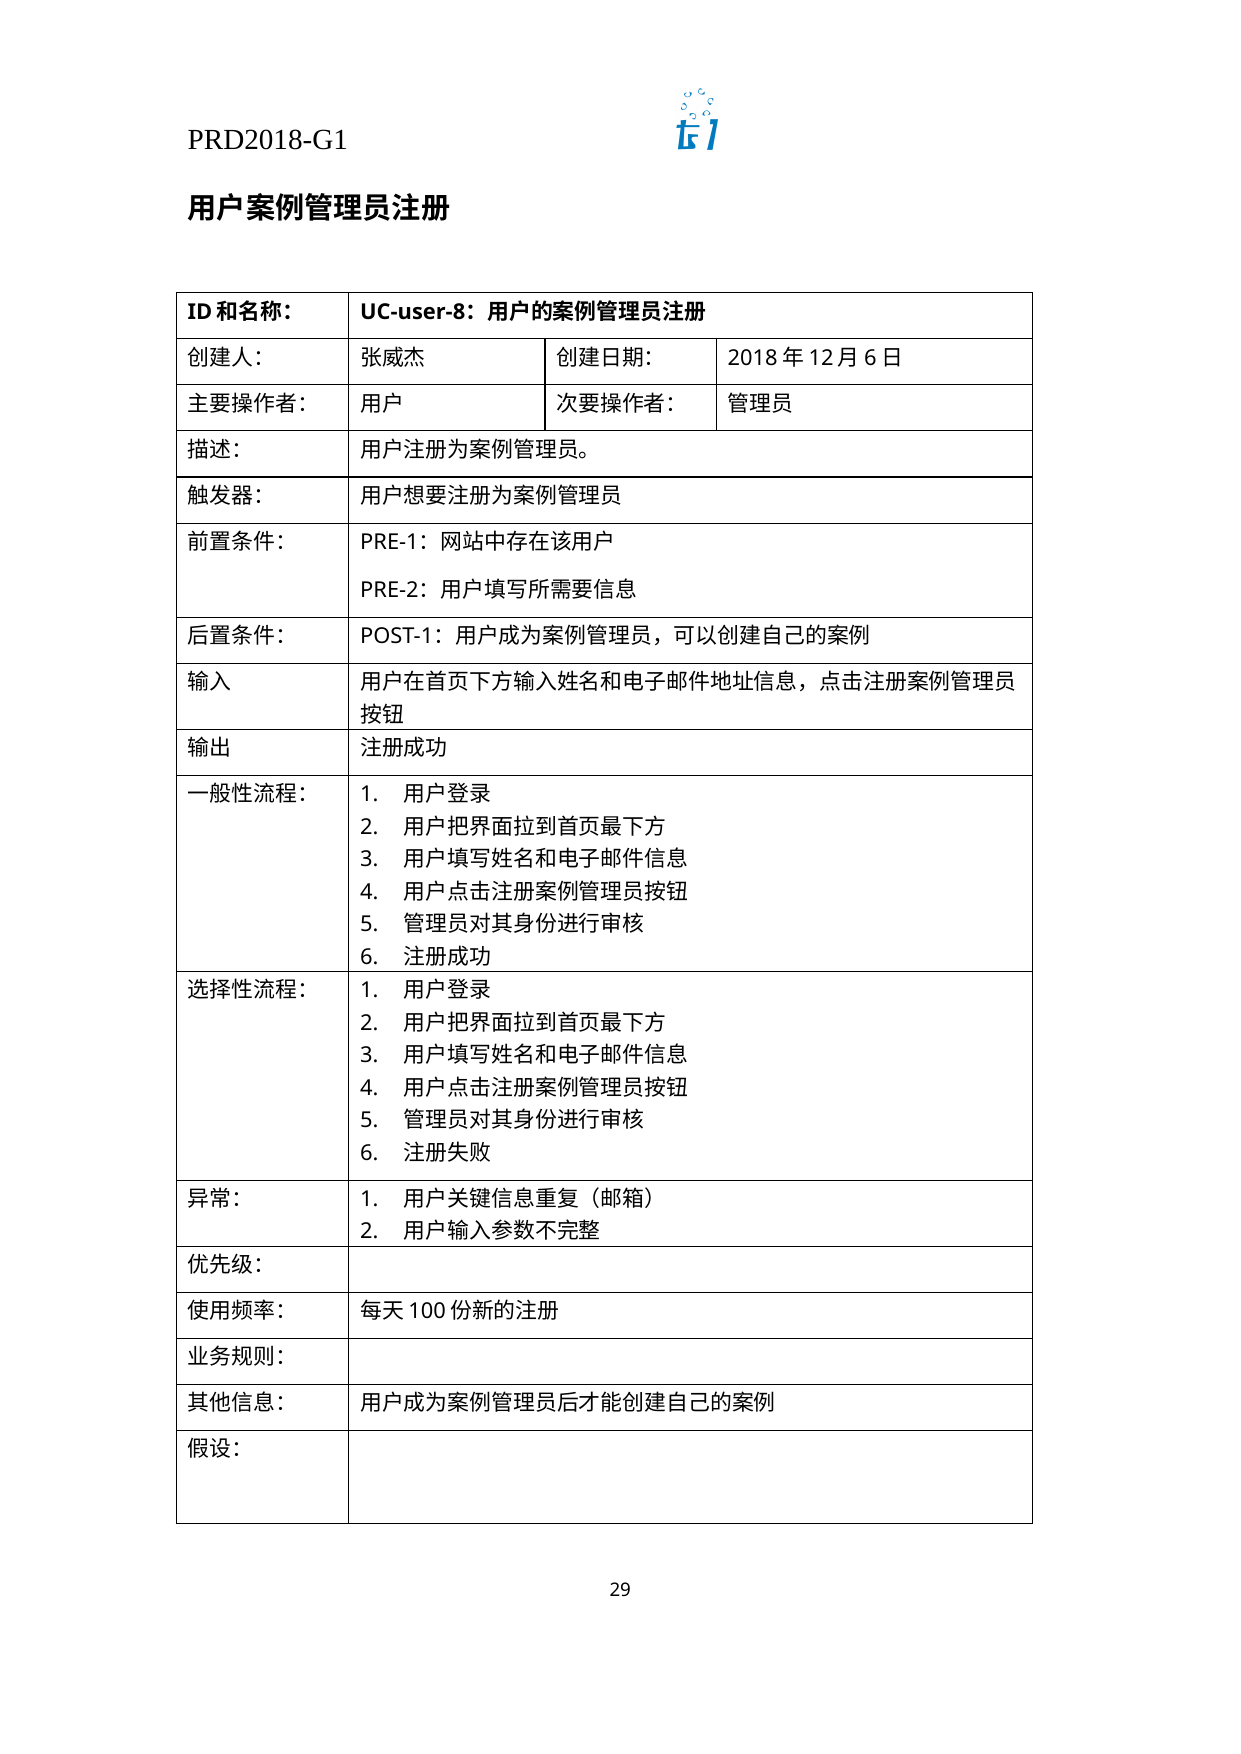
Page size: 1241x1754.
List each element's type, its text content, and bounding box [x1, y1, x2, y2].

table_cell 次要操作者： [546, 385, 716, 430]
table_header UC-user-8：用户的案例管理员注册 [349, 293, 1032, 338]
table_cell 输出 [177, 730, 348, 775]
table_cell 张威杰 [349, 339, 544, 384]
table_header ID和名称： [177, 293, 348, 338]
table_cell 用户注册为案例管理员。 [349, 431, 1032, 476]
table_cell PRE-1：网站中存在该用户 PRE-2：用户填写所需要信息 [349, 524, 1032, 617]
table_cell 假设： [177, 1431, 348, 1523]
table_cell [349, 1339, 1032, 1384]
table_cell 一般性流程： [177, 776, 348, 971]
subtitle 用户案例管理员注册 [187, 173, 1053, 238]
table_cell 用户在首页下方输入姓名和电子邮件地址信息，点击注册案例管理员按钮 [349, 664, 1032, 729]
table_cell 用户登录 用户把界面拉到首页最下方 用户填写姓名和电子邮件信息 用户点击注册案例管理员按钮 管理员对其身份进行审核 注册成功 [349, 776, 1032, 971]
table_cell 触发器： [177, 478, 348, 522]
table_cell 创建日期： [546, 339, 716, 384]
table_cell 每天100份新的注册 [349, 1293, 1032, 1338]
table_cell POST-1：用户成为案例管理员，可以创建自己的案例 [349, 618, 1032, 663]
table_cell 用户想要注册为案例管理员 [349, 478, 1032, 522]
table_cell 后置条件： [177, 618, 348, 663]
table_cell 用户登录 用户把界面拉到首页最下方 用户填写姓名和电子邮件信息 用户点击注册案例管理员按钮 管理员对其身份进行审核 注册失败 [349, 972, 1032, 1179]
table_cell [349, 1431, 1032, 1523]
table_cell 注册成功 [349, 730, 1032, 775]
picture [676, 88, 719, 150]
table_cell 业务规则： [177, 1339, 348, 1384]
table_cell 用户成为案例管理员后才能创建自己的案例 [349, 1385, 1032, 1430]
table_cell 输入 [177, 664, 348, 729]
table_cell 用户 [349, 385, 544, 430]
table_cell 选择性流程： [177, 972, 348, 1179]
table_cell 用户关键信息重复（邮箱） 用户输入参数不完整 [349, 1181, 1032, 1246]
table_cell 2018年12月6日 [717, 339, 1032, 384]
table_cell 其他信息： [177, 1385, 348, 1430]
table_cell 使用频率： [177, 1293, 348, 1338]
table_cell [349, 1247, 1032, 1292]
table_cell 优先级： [177, 1247, 348, 1292]
table_cell 管理员 [717, 385, 1032, 430]
table_cell 异常： [177, 1181, 348, 1246]
table_cell 主要操作者： [177, 385, 348, 430]
table_cell 创建人： [177, 339, 348, 384]
table_cell 描述： [177, 431, 348, 476]
table_cell 前置条件： [177, 524, 348, 617]
